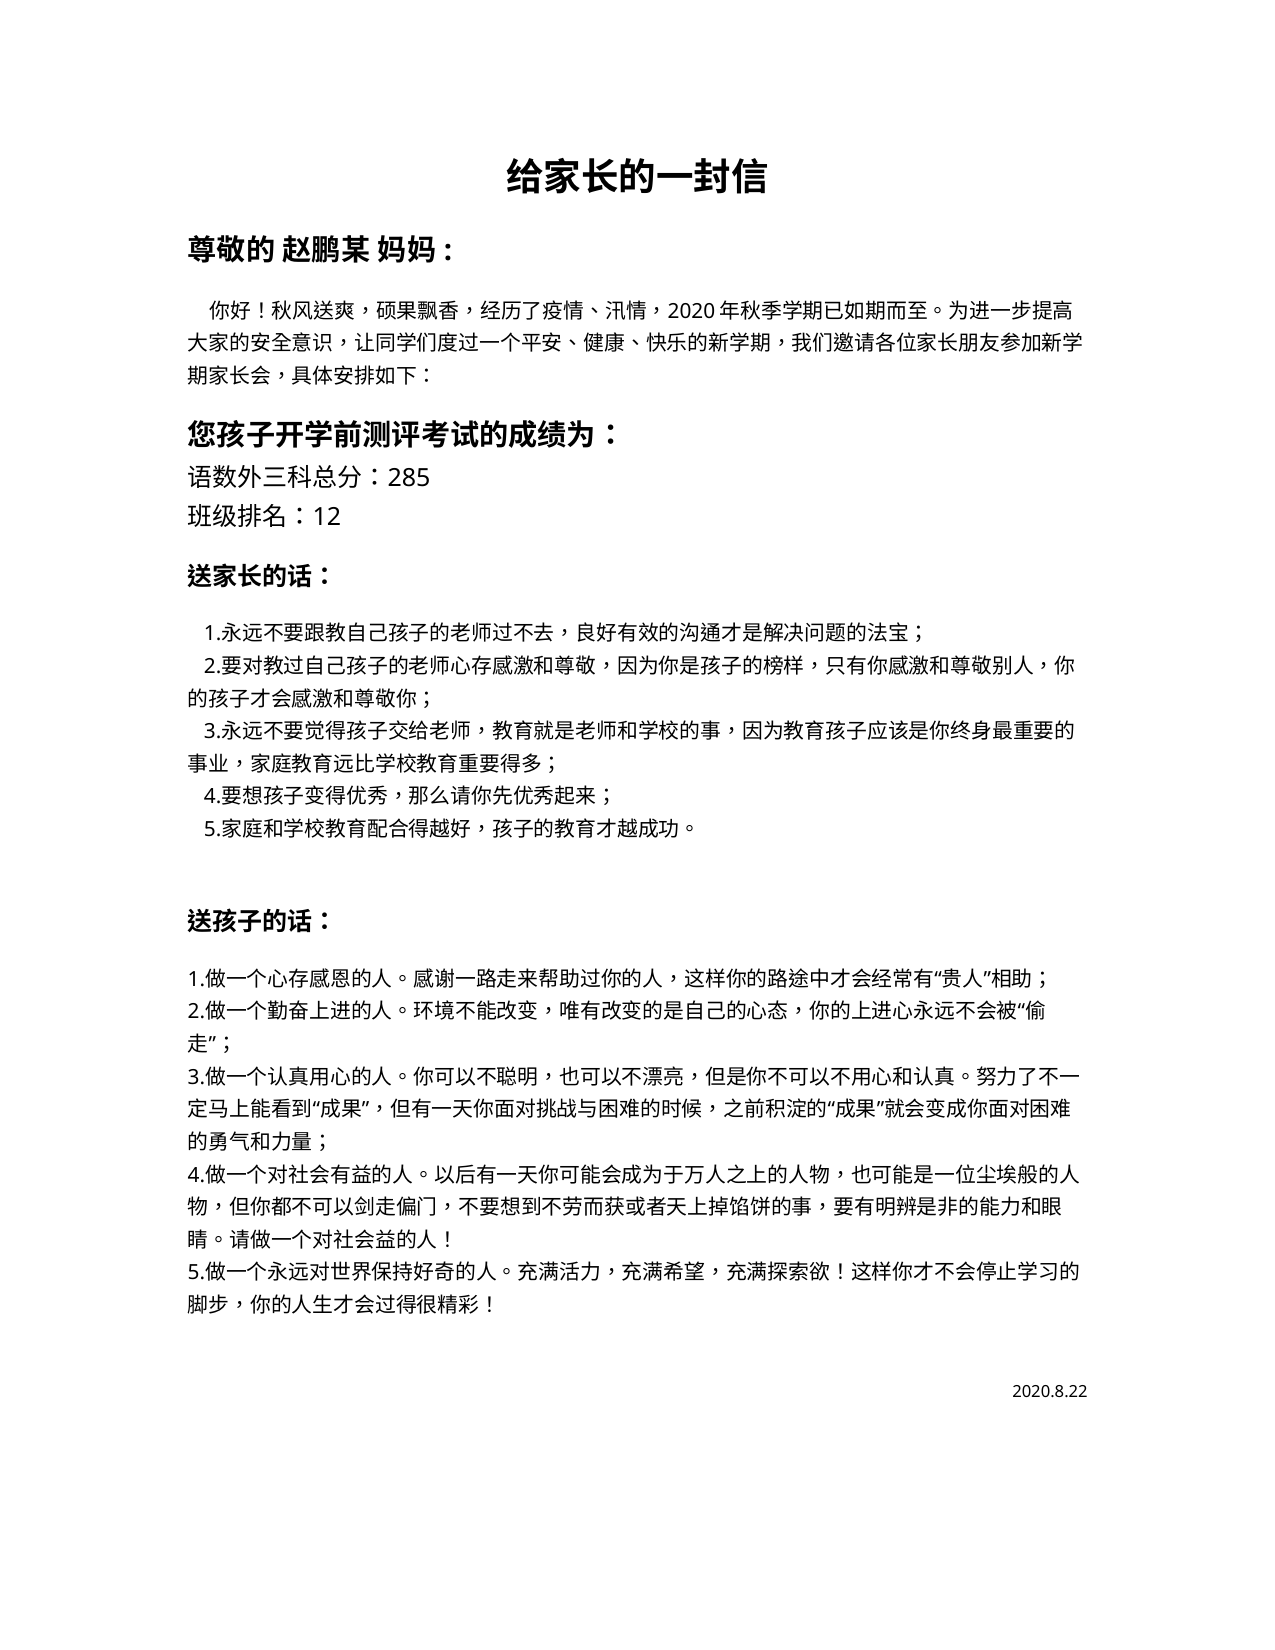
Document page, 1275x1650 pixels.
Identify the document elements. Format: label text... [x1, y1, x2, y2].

text 尊敬的 赵鹏某 妈妈 : [187, 229, 1087, 269]
text 送家长的话： [187, 558, 1087, 593]
text 给家长的一封信 [187, 150, 1087, 201]
text 你好！秋风送爽，硕果飘香，经历了疫情、汛情，2020年秋季学期已如期而至。为进一步提高大家的安全意识，让同学们度过一个平安、健康、快乐的新学期，我们邀请各位家长朋友参加新学期家长会，具体安排如下： [187, 296, 1087, 389]
text 您孩子开学前测评考试的成绩为： 语数外三科总分：285 班级排名：12 [187, 414, 1087, 533]
text 送孩子的话： [187, 904, 1087, 938]
text 1.永远不要跟教自己孩子的老师过不去，良好有效的沟通才是解决问题的法宝； 2.要对教过自己孩子的老师心存感激和尊敬，因为你是孩子的榜样，只有你感激和尊敬别人，你的孩子才会感激和尊敬你； 3.永远不要觉得孩子交给老师，教育就是老师和学校的事，因为教育孩子应该是你终身最重要的事业，家庭教育远比学校教育重要得多； 4.要想孩子变得优秀，那么请你先优秀起来； 5.家庭和学校教育配合得越好，孩子的教育才越成功。 [187, 618, 1087, 878]
text 1.做一个心存感恩的人。感谢一路走来帮助过你的人，这样你的路途中才会经常有“贵人”相助； 2.做一个勤奋上进的人。环境不能改变，唯有改变的是自己的心态，你的上进心永远不会被“偷走”； 3.做一个认真用心的人。你可以不聪明，也可以不漂亮，但是你不可以不用心和认真。努力了不一定马上能看到“成果”，但有一天你面对挑战与困难的时候，之前积淀的“成果”就会变成你面对困难的勇气和力量； 4.做一个对社会有益的人。以后有一天你可能会成为于万人之上的人物，也可能是一位尘埃般的人物，但你都不可以剑走偏门，不要想到不劳而获或者天上掉馅饼的事，要有明辨是非的能力和眼睛。请做一个对社会益的人！ 5.做一个永远对世界保持好奇的人。充满活力，充满希望，充满探索欲！这样你才不会停止学习的脚步，你的人生才会过得很精彩！ [187, 964, 1087, 1354]
text 2020.8.22 [187, 1380, 1087, 1403]
